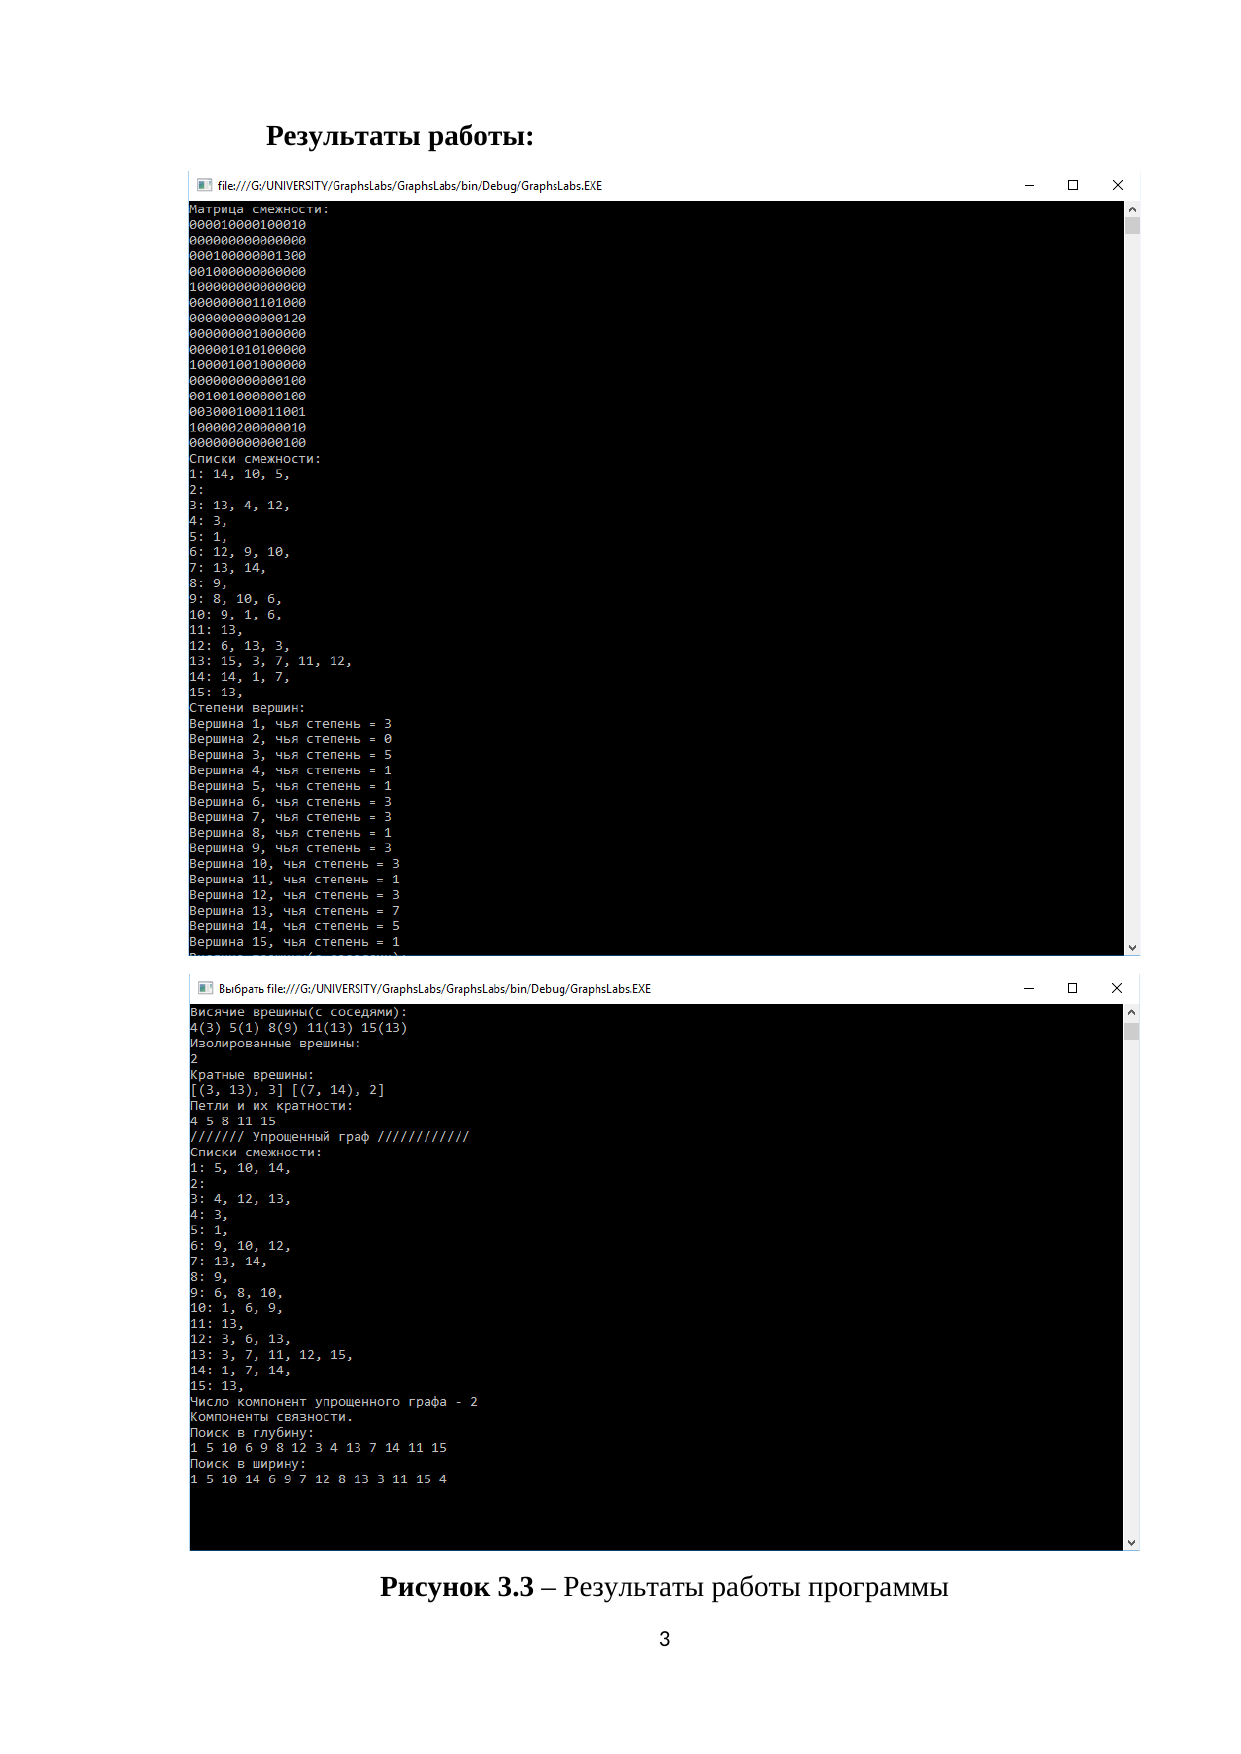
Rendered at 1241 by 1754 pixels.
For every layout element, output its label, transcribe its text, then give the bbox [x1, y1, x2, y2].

picture [188, 171, 1141, 956]
picture [189, 974, 1140, 1551]
text Результаты работы: [177, 118, 1152, 152]
